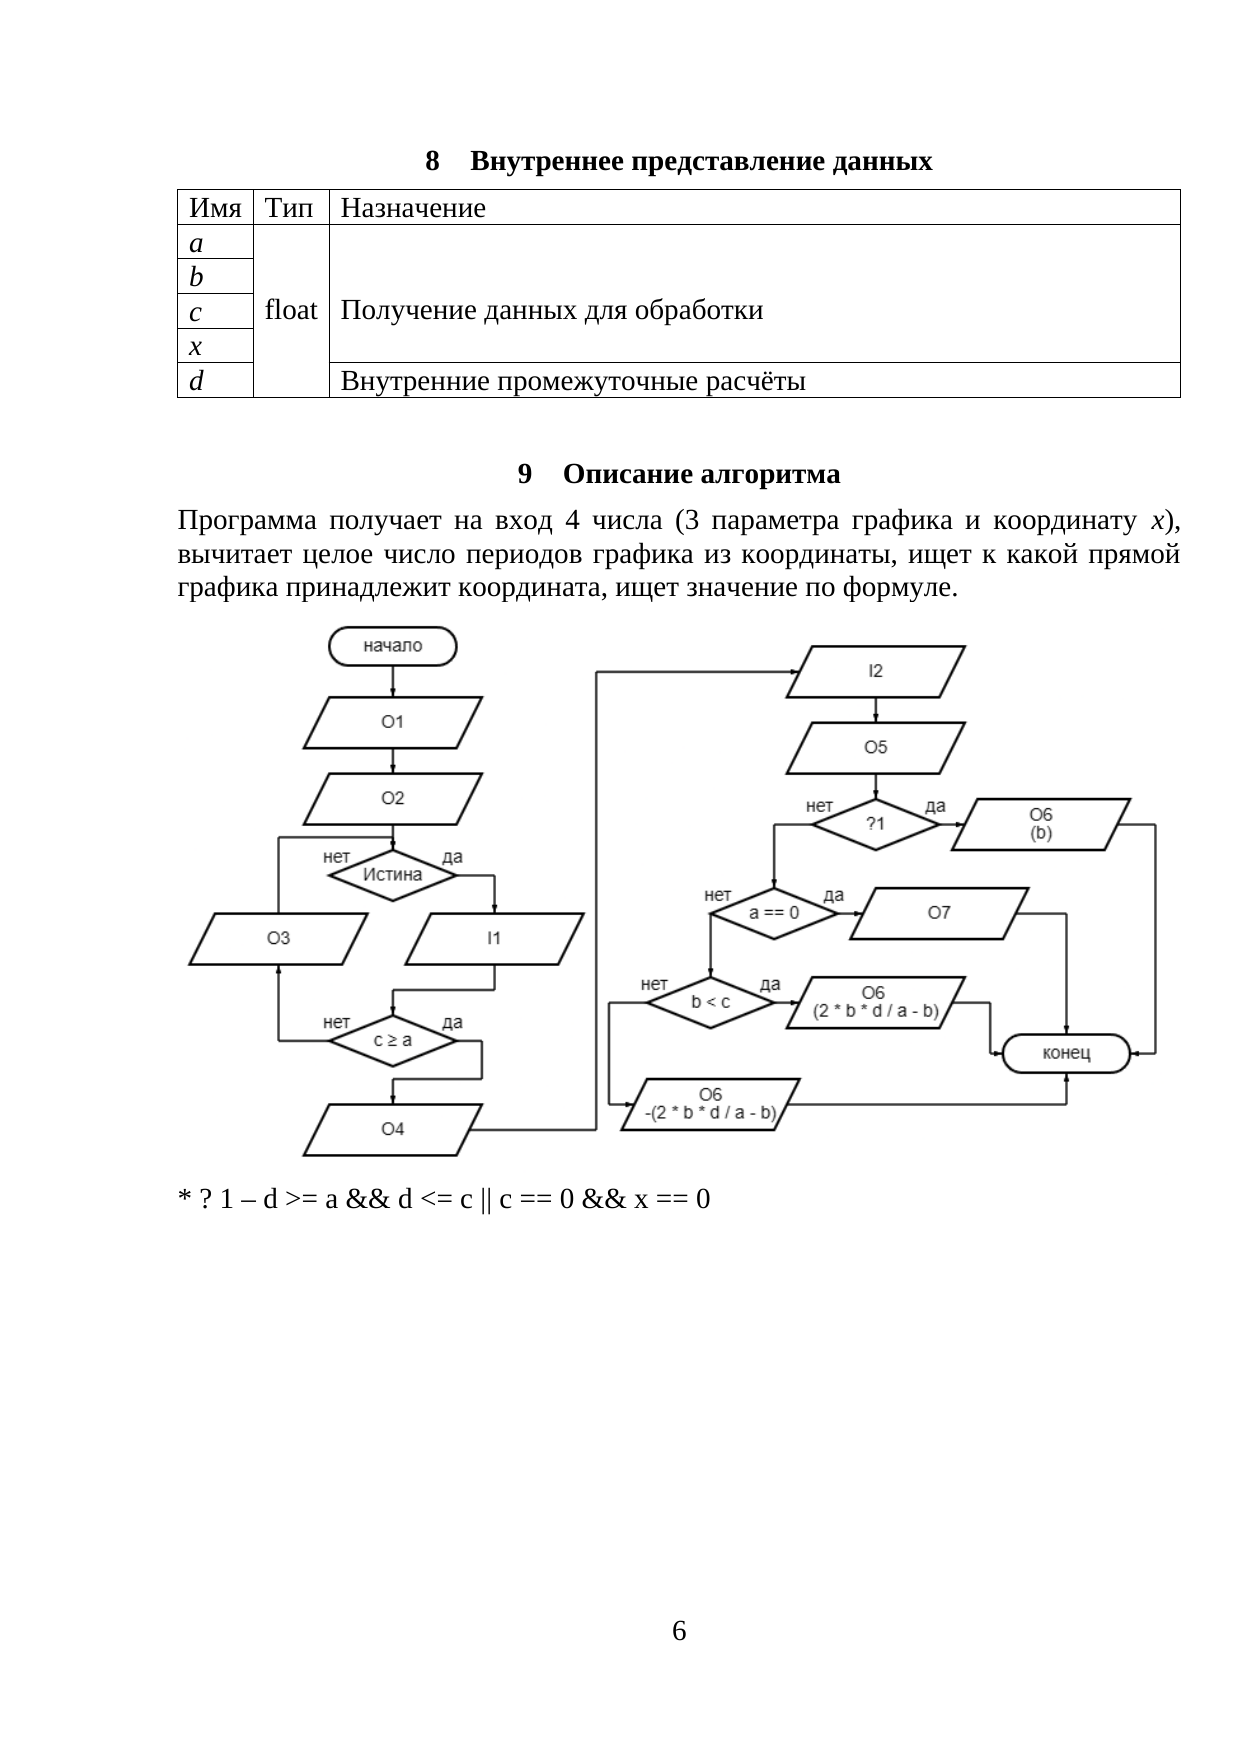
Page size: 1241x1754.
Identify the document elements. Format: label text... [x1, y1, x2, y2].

table_cell x [178, 329, 253, 362]
table_cell a [178, 225, 253, 258]
table_header Тип [254, 190, 329, 224]
text Программа получает на вход 4 числа (3 параметра графика и координату x), вычитает целое число периодов графика из координаты, ищет к какой прямой графика принадлежит координата, ищет значение по формуле. [177, 502, 1181, 602]
text * ? 1 – d >= a && d <= c || c == 0 && x == 0 [177, 1181, 1181, 1214]
table_cell Получение данных для обработки [330, 225, 1180, 362]
table_cell float [254, 225, 329, 397]
picture [177, 602, 1181, 1181]
table_cell Внутренние промежуточные расчёты [330, 363, 1180, 397]
table_cell c [178, 294, 253, 327]
table_header Назначение [330, 190, 1180, 224]
table_header Имя [178, 190, 253, 224]
subtitle Внутреннее представление данных [177, 143, 1181, 177]
subtitle Описание алгоритма [177, 456, 1181, 490]
table_cell d [178, 363, 253, 397]
table_cell b [178, 259, 253, 293]
